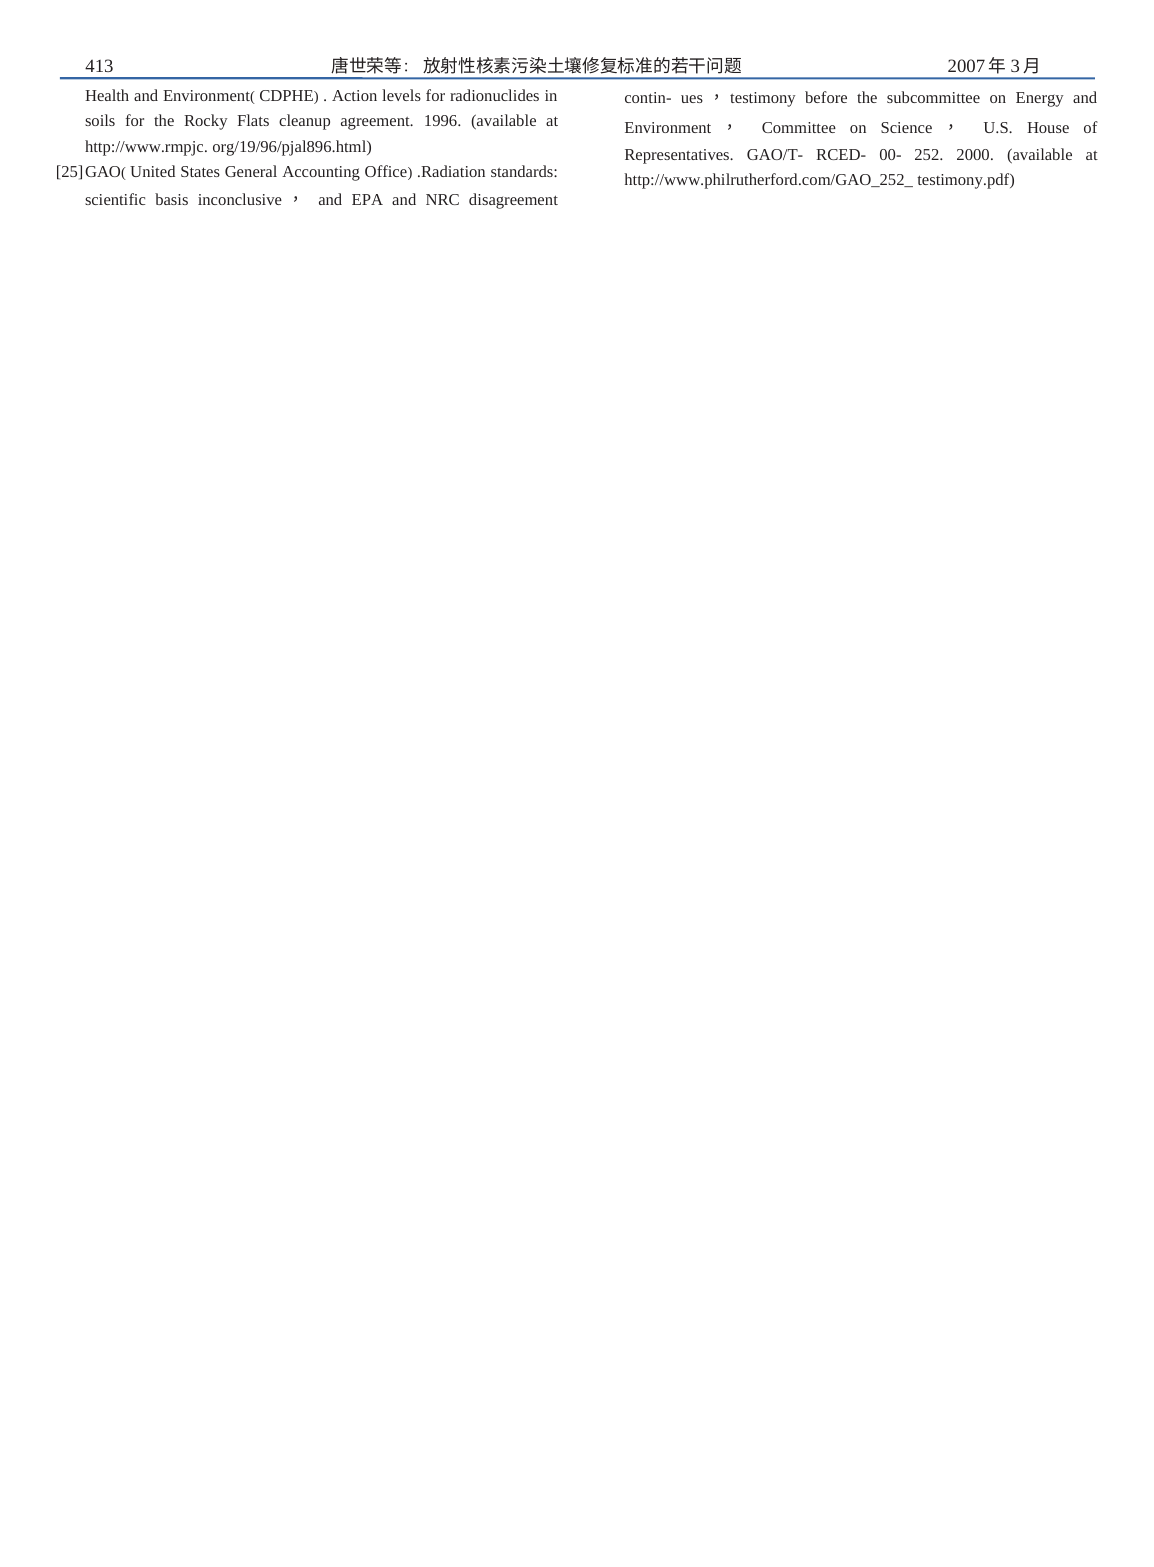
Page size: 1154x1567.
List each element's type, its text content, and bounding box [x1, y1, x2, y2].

list GAO( United States General Accounting Office) .Radiation standards: scientific basis inconclusive， and EPA and NRC disagreement contin- ues，testimony before the subcommittee on Energy and Environment， Committee on Science， U.S. House of Representatives. GAO/T- RCED- 00- 252. 2000. (available at http://www.philrutherford.com/GAO_252_ testimony.pdf) [595, 86, 1097, 189]
list GAO( United States General Accounting Office) .Radiation standards: scientific basis inconclusive， and EPA and NRC disagreement contin- ues，testimony before the subcommittee on Energy and Environment， Committee on Science， U.S. House of Representatives. GAO/T- RCED- 00- 252. 2000. (available at http://www.philrutherford.com/GAO_252_ testimony.pdf) [56, 162, 558, 211]
